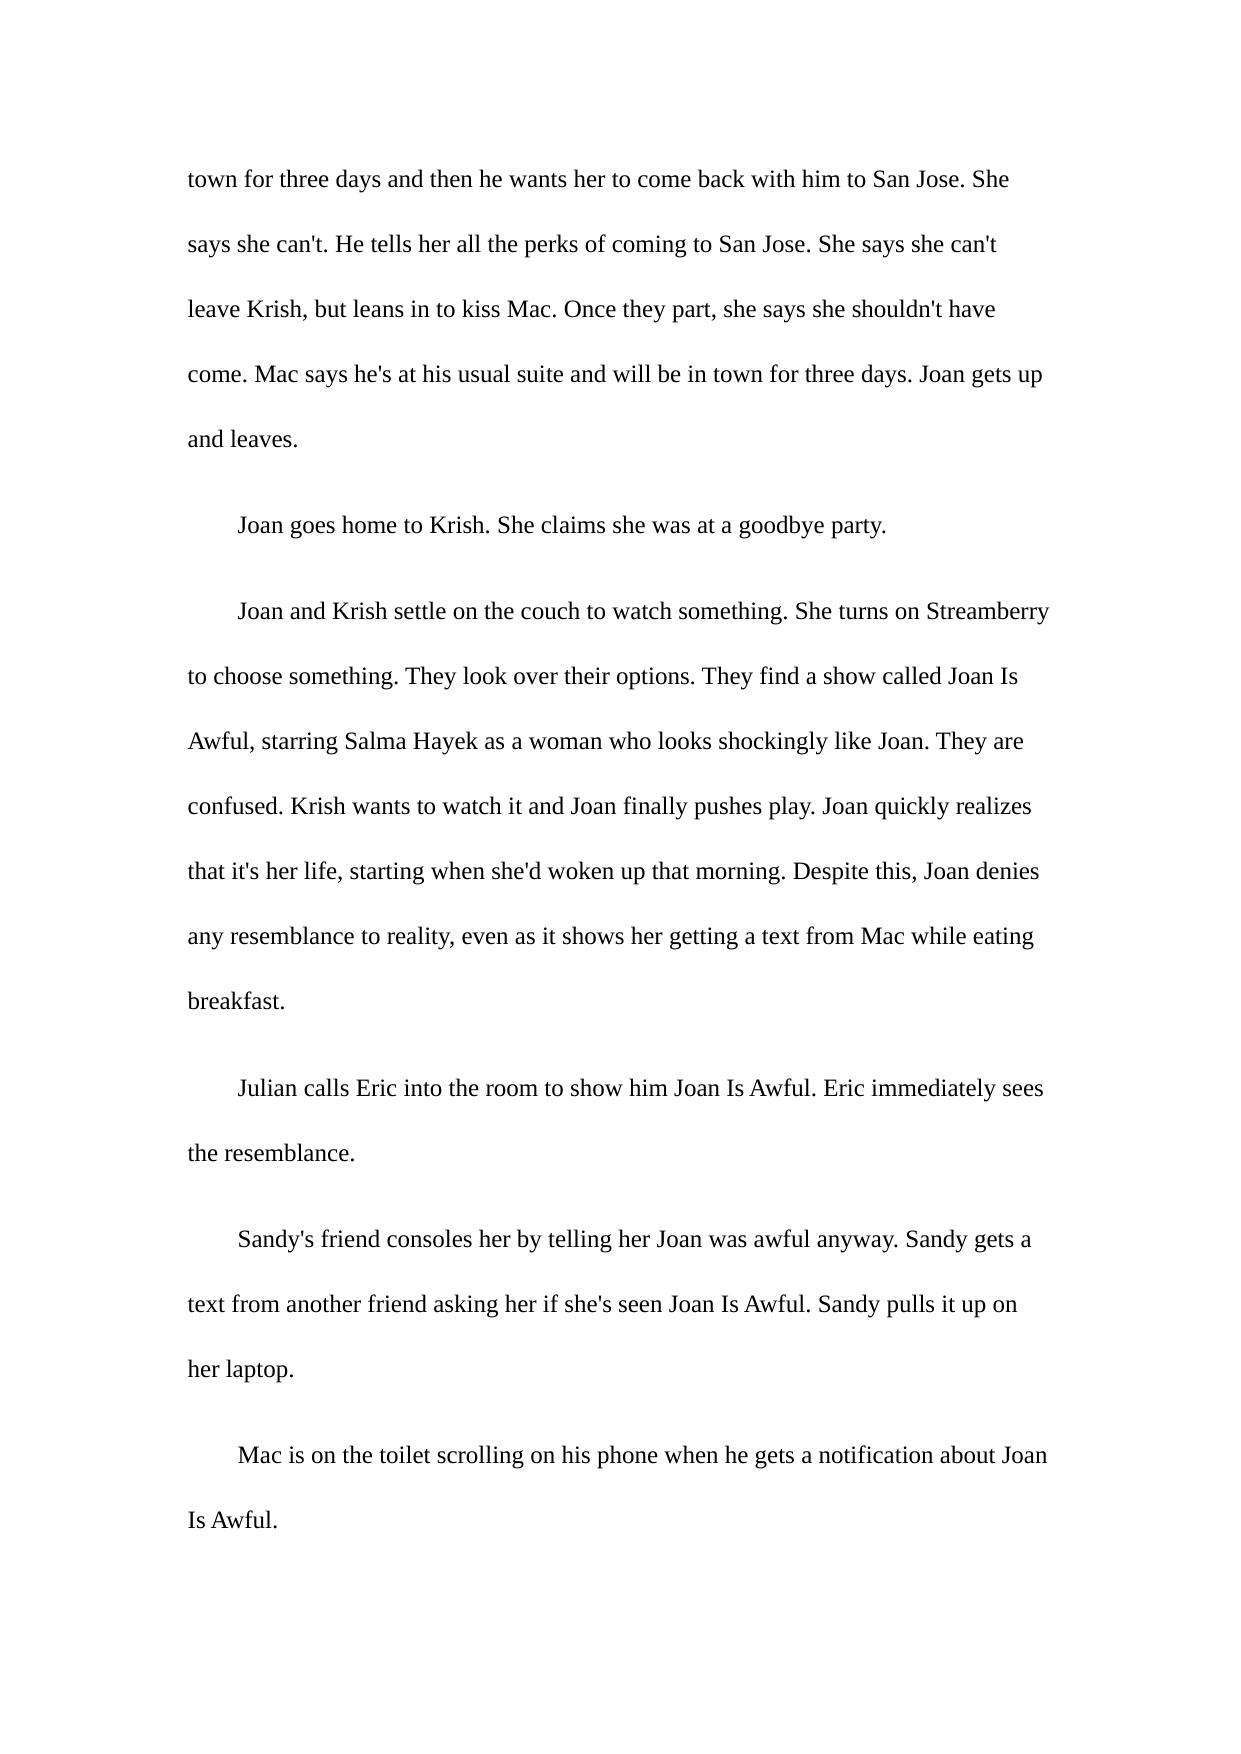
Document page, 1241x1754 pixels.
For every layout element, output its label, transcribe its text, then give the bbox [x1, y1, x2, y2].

text Joan goes home to Krish. She claims she was at a goodbye party. [187, 508, 1053, 541]
text Mac is on the toilet scrolling on his phone when he gets a notification about Joan Is Awful. [187, 1438, 1053, 1536]
text Joan and Krish settle on the couch to watch something. She turns on Streamberry to choose something. They look over their options. They find a show called Joan Is Awful, starring Salma Hayek as a woman who looks shockingly like Joan. They are confused. Krish wants to watch it and Joan finally pushes play. Joan quickly realizes that it's her life, starting when she'd woken up that morning. Despite this, Joan denies any resemblance to reality, even as it shows her getting a text from Mac while eating breakfast. [187, 594, 1053, 1017]
text Sandy's friend consoles her by telling her Joan was awful anyway. Sandy gets a text from another friend asking her if she's seen Joan Is Awful. Sandy pulls it up on her laptop. [187, 1222, 1053, 1384]
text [187, 162, 1053, 454]
text Julian calls Eric into the room to show him Joan Is Awful. Eric immediately sees the resemblance. [187, 1071, 1053, 1168]
